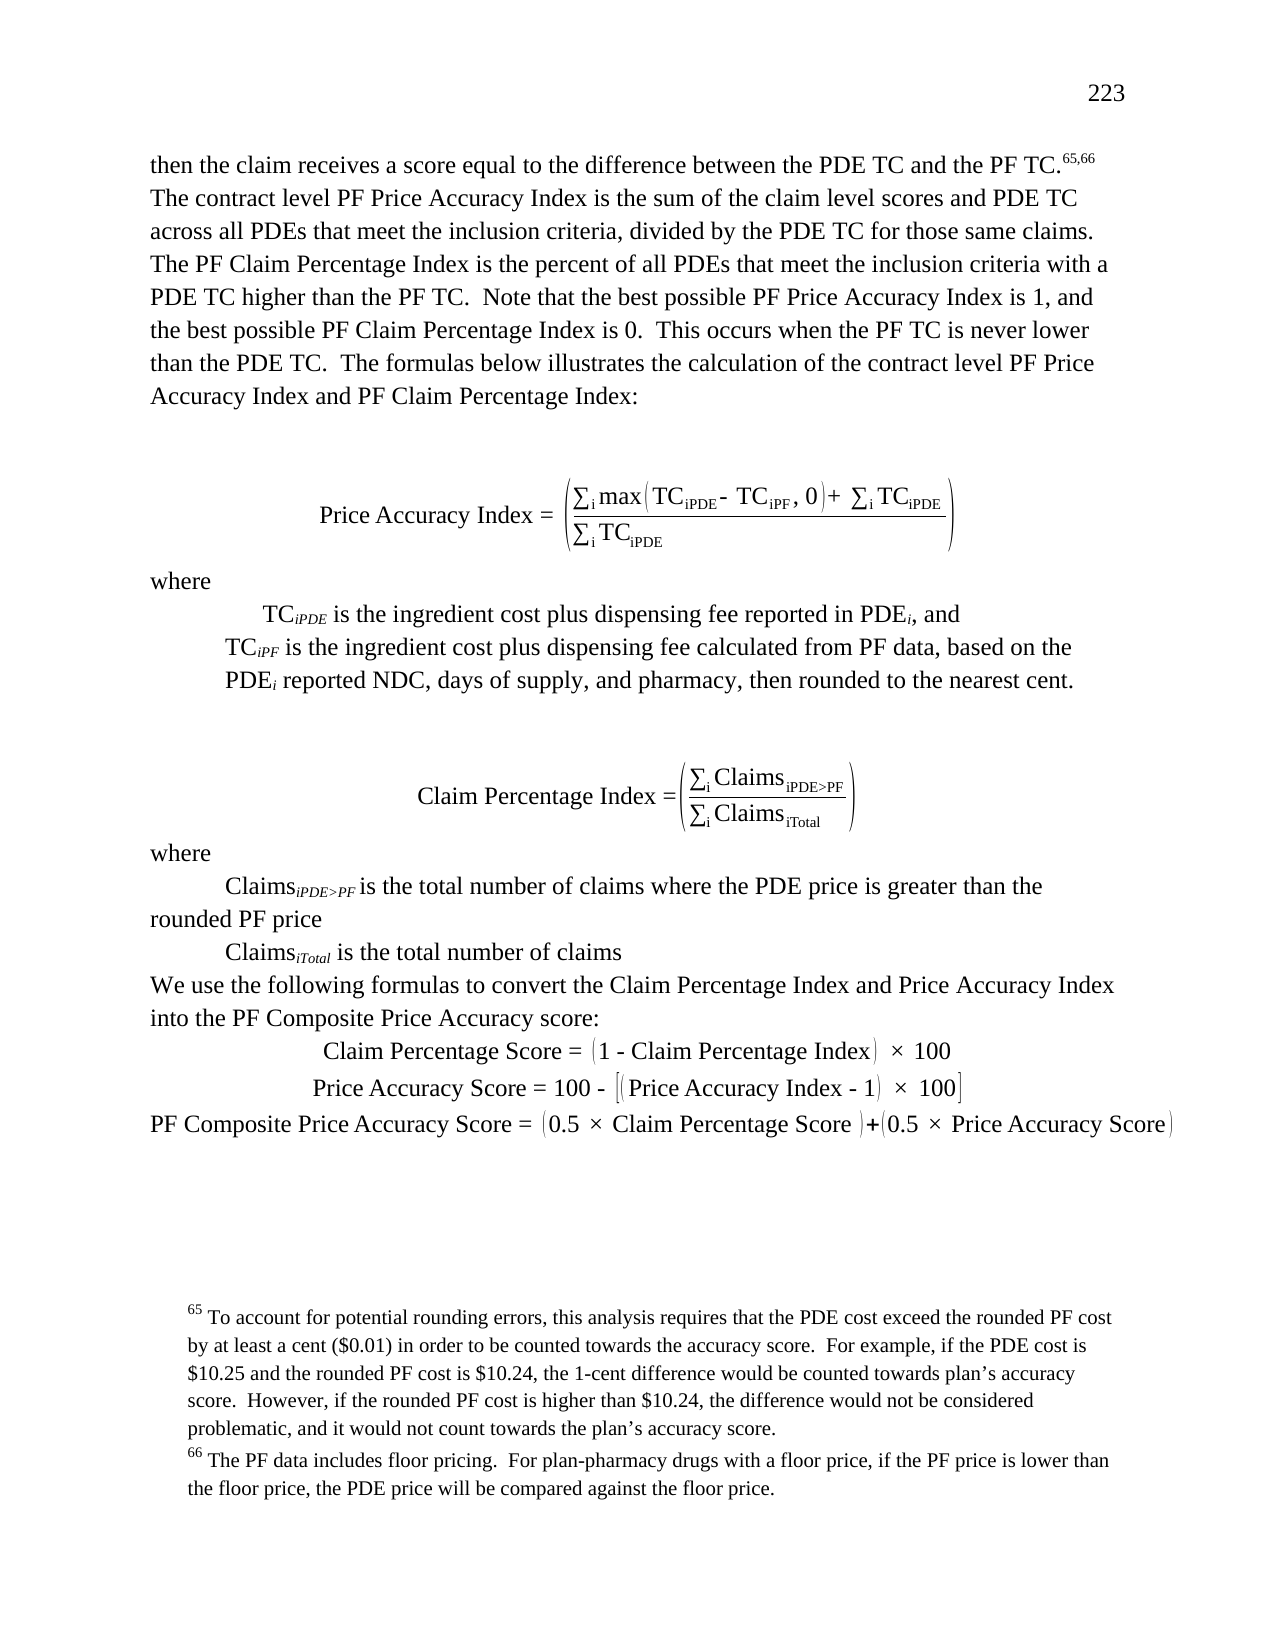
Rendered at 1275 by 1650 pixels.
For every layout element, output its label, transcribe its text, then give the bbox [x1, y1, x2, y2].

text Once PF unit ingredient costs are assigned, the PF ingredient cost is calculated by multiplying the unit costs reported on PF by the quantity listed on the PDE. The PDE cost (TC) is the sum of the PDE ingredient cost paid and the PDE dispensing fee. Likewise, the PF TC is the sum of the PF ingredient cost and the PF dispensing fee that corresponds to the same pharmacy, plan, and days of supply as that observed in the PDE. Each claim is then given a score based on the difference between the PDE TC and the PF TC. If the PDE TC is lower than the PF TC, the claim receives a score equal to zero. In other words, contracts are not penalized when point-of-sale costs are lower than the advertised costs. However, if the PDE TC is higher than the PF TC, then the claim receives a score equal to the difference between the PDE TC and the PF TC., The contract level PF Price Accuracy Index is the sum of the claim level scores and PDE TC across all PDEs that meet the inclusion criteria, divided by the PDE TC for those same claims. [150, 150, 1125, 245]
text The PF Claim Percentage Index is the percent of all PDEs that meet the inclusion criteria with a PDE TC higher than the PF TC. Note that the best possible PF Price Accuracy Index is 1, and the best possible PF Claim Percentage Index is 0. This occurs when the PF TC is never lower than the PDE TC. The formulas below illustrates the calculation of the contract level PF Price Accuracy Index and PF Claim Percentage Index: [150, 249, 1125, 410]
text We use the following formulas to convert the Claim Percentage Index and Price Accuracy Index into the PF Composite Price Accuracy score: [150, 970, 1125, 1032]
text where [150, 838, 1125, 867]
text ClaimsiTotal is the total number of claims [150, 937, 1125, 966]
text where [150, 566, 1125, 595]
text ClaimsiPDE>PF is the total number of claims where the PDE price is greater than the rounded PF price [150, 871, 1125, 933]
text TCiPDE is the ingredient cost plus dispensing fee reported in PDEi, and TCiPF is the ingredient cost plus dispensing fee calculated from PF data, based on the PDEi reported NDC, days of supply, and pharmacy, then rounded to the nearest cent. [225, 599, 1125, 694]
